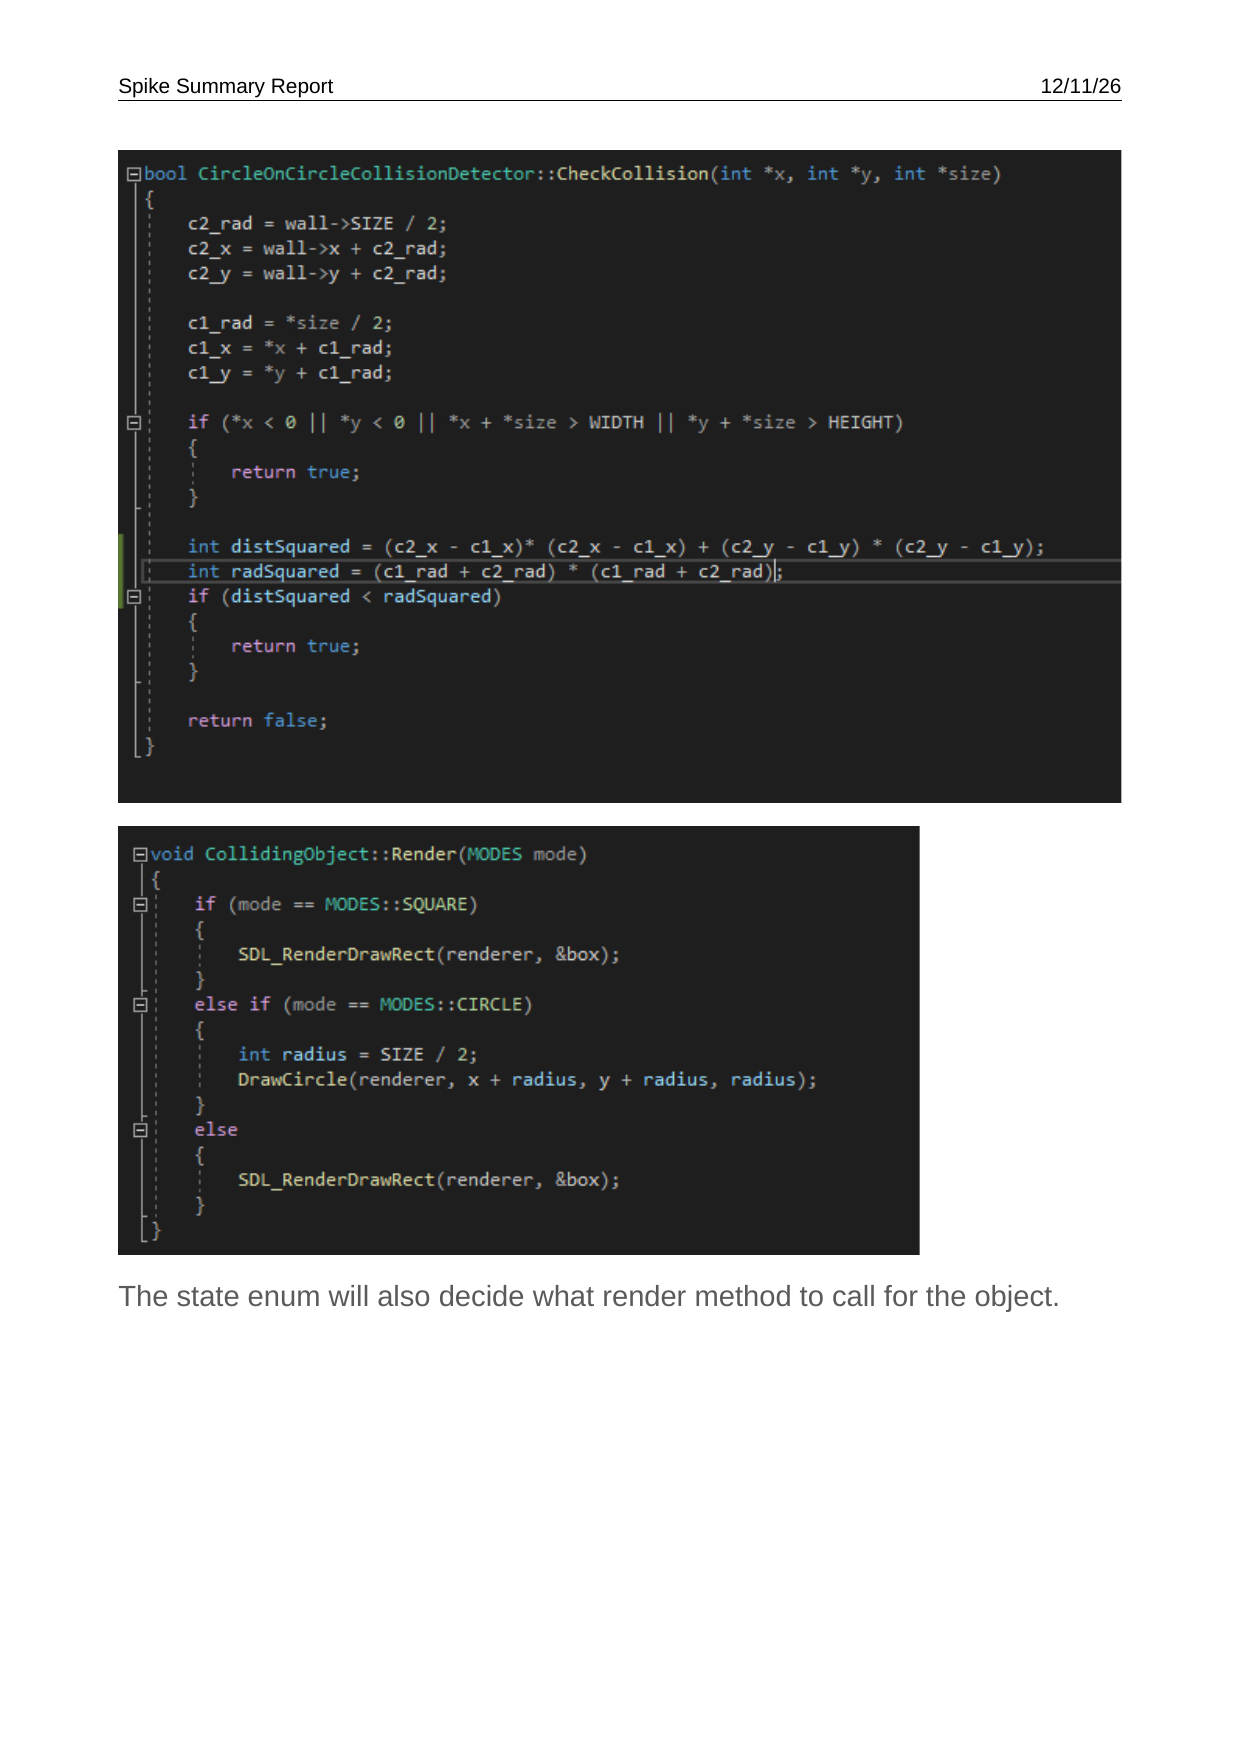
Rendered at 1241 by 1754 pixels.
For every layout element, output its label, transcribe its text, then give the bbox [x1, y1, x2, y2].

picture [118, 150, 1122, 803]
picture [118, 826, 920, 1255]
text The state enum will also decide what render method to call for the object. [118, 1279, 1122, 1312]
